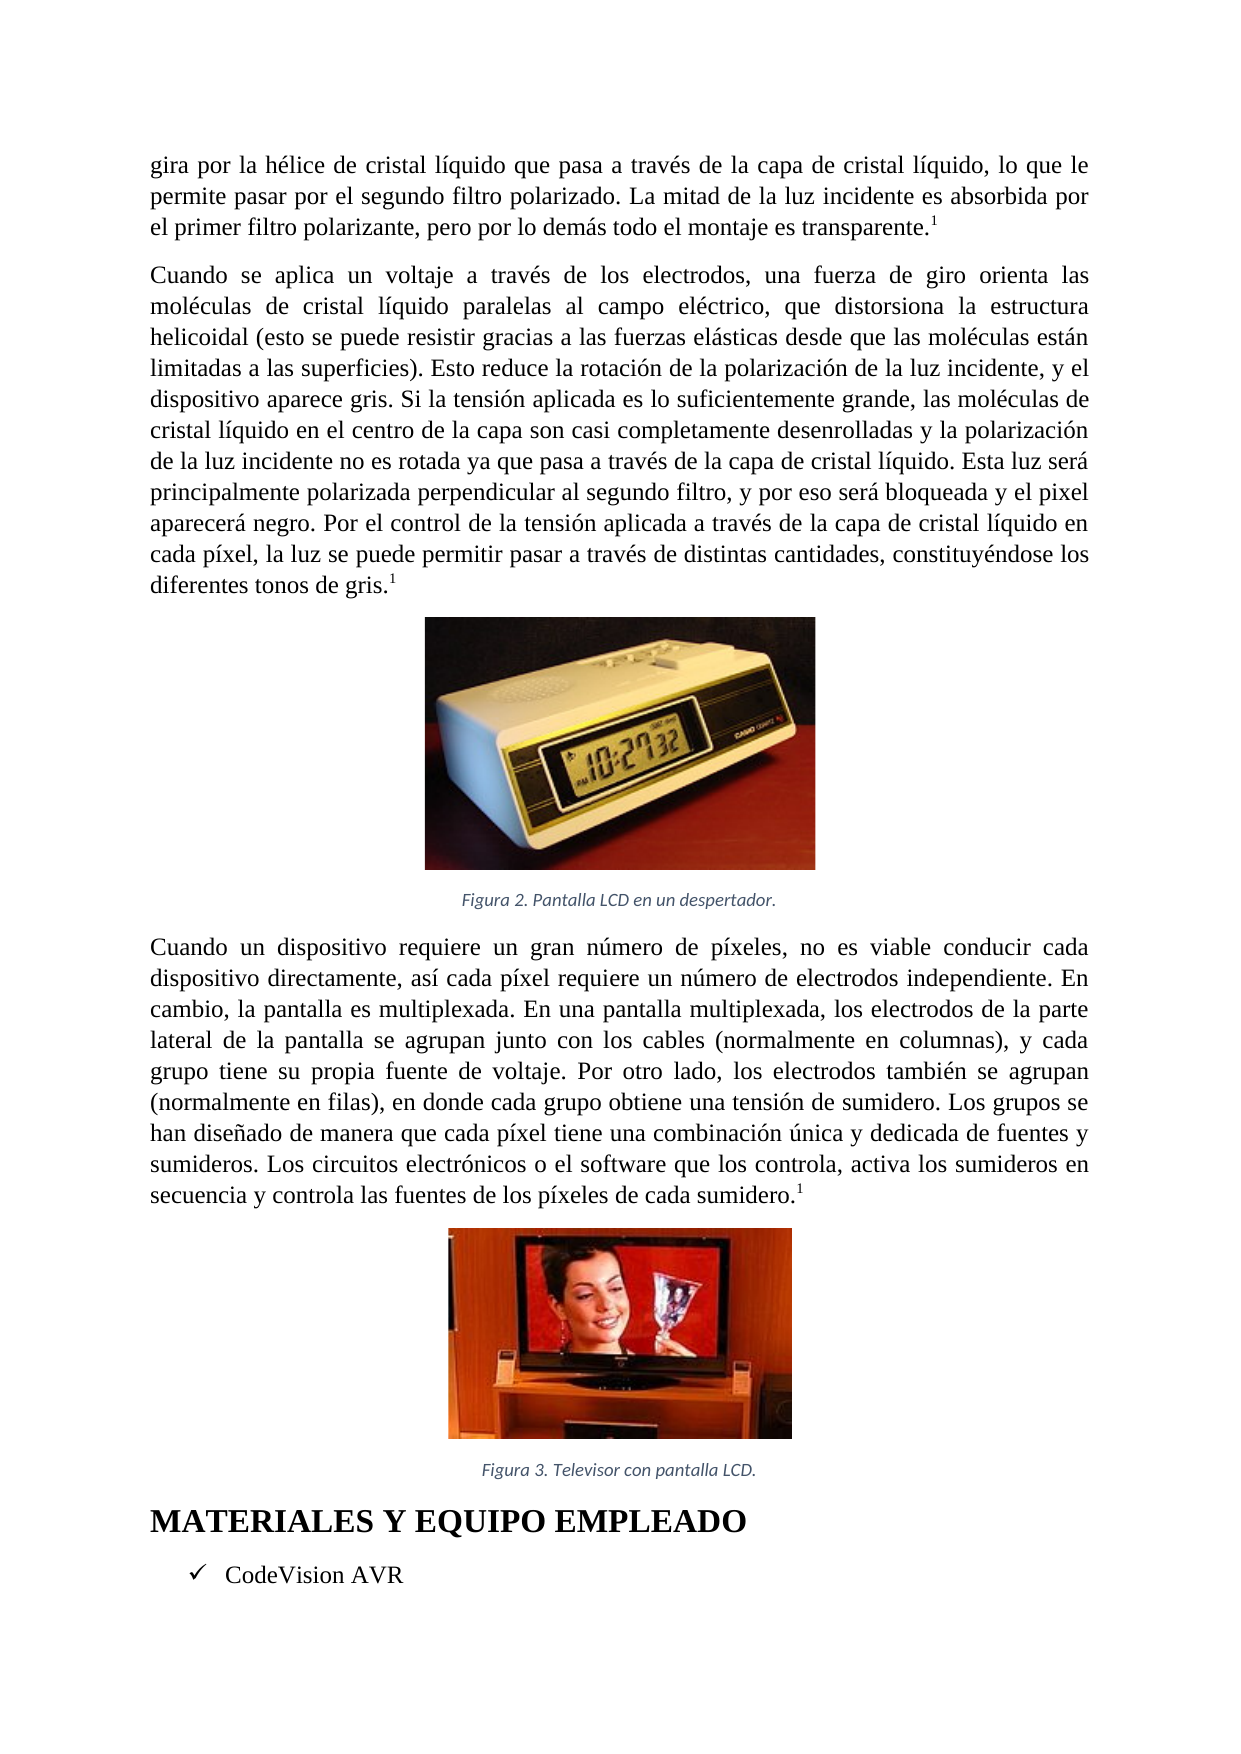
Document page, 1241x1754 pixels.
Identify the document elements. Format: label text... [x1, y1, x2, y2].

text Cuando se aplica un voltaje a través de los electrodos, una fuerza de giro orienta las moléculas de cristal líquido paralelas al campo eléctrico, que distorsiona la estructura helicoidal (esto se puede resistir gracias a las fuerzas elásticas desde que las moléculas están limitadas a las superficies). Esto reduce la rotación de la polarización de la luz incidente, y el dispositivo aparece gris. Si la tensión aplicada es lo suficientemente grande, las moléculas de cristal líquido en el centro de la capa son casi completamente desenrolladas y la polarización de la luz incidente no es rotada ya que pasa a través de la capa de cristal líquido. Esta luz será principalmente polarizada perpendicular al segundo filtro, y por eso será bloqueada y el pixel aparecerá negro. Por el control de la tensión aplicada a través de la capa de cristal líquido en cada píxel, la luz se puede permitir pasar a través de distintas cantidades, constituyéndose los diferentes tonos de gris.1 [150, 260, 1090, 599]
text Figura 3. Televisor con pantalla LCD. [150, 1458, 1090, 1481]
text MATERIALES Y EQUIPO EMPLEADO [150, 1502, 1090, 1540]
text Cuando un dispositivo requiere un gran número de píxeles, no es viable conducir cada dispositivo directamente, así cada píxel requiere un número de electrodos independiente. En cambio, la pantalla es multiplexada. En una pantalla multiplexada, los electrodos de la parte lateral de la pantalla se agrupan junto con los cables (normalmente en columnas), y cada grupo tiene su propia fuente de voltaje. Por otro lado, los electrodos también se agrupan (normalmente en filas), en donde cada grupo obtiene una tensión de sumidero. Los grupos se han diseñado de manera que cada píxel tiene una combinación única y dedicada de fuentes y sumideros. Los circuitos electrónicos o el software que los controla, activa los sumideros en secuencia y controla las fuentes de los píxeles de cada sumidero.1 [150, 932, 1090, 1209]
picture [424, 617, 816, 870]
list CodeVision AVR [187, 1560, 1090, 1588]
picture [448, 1228, 792, 1439]
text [150, 150, 1090, 241]
text Figura 2. Pantalla LCD en un despertador. [150, 888, 1090, 911]
